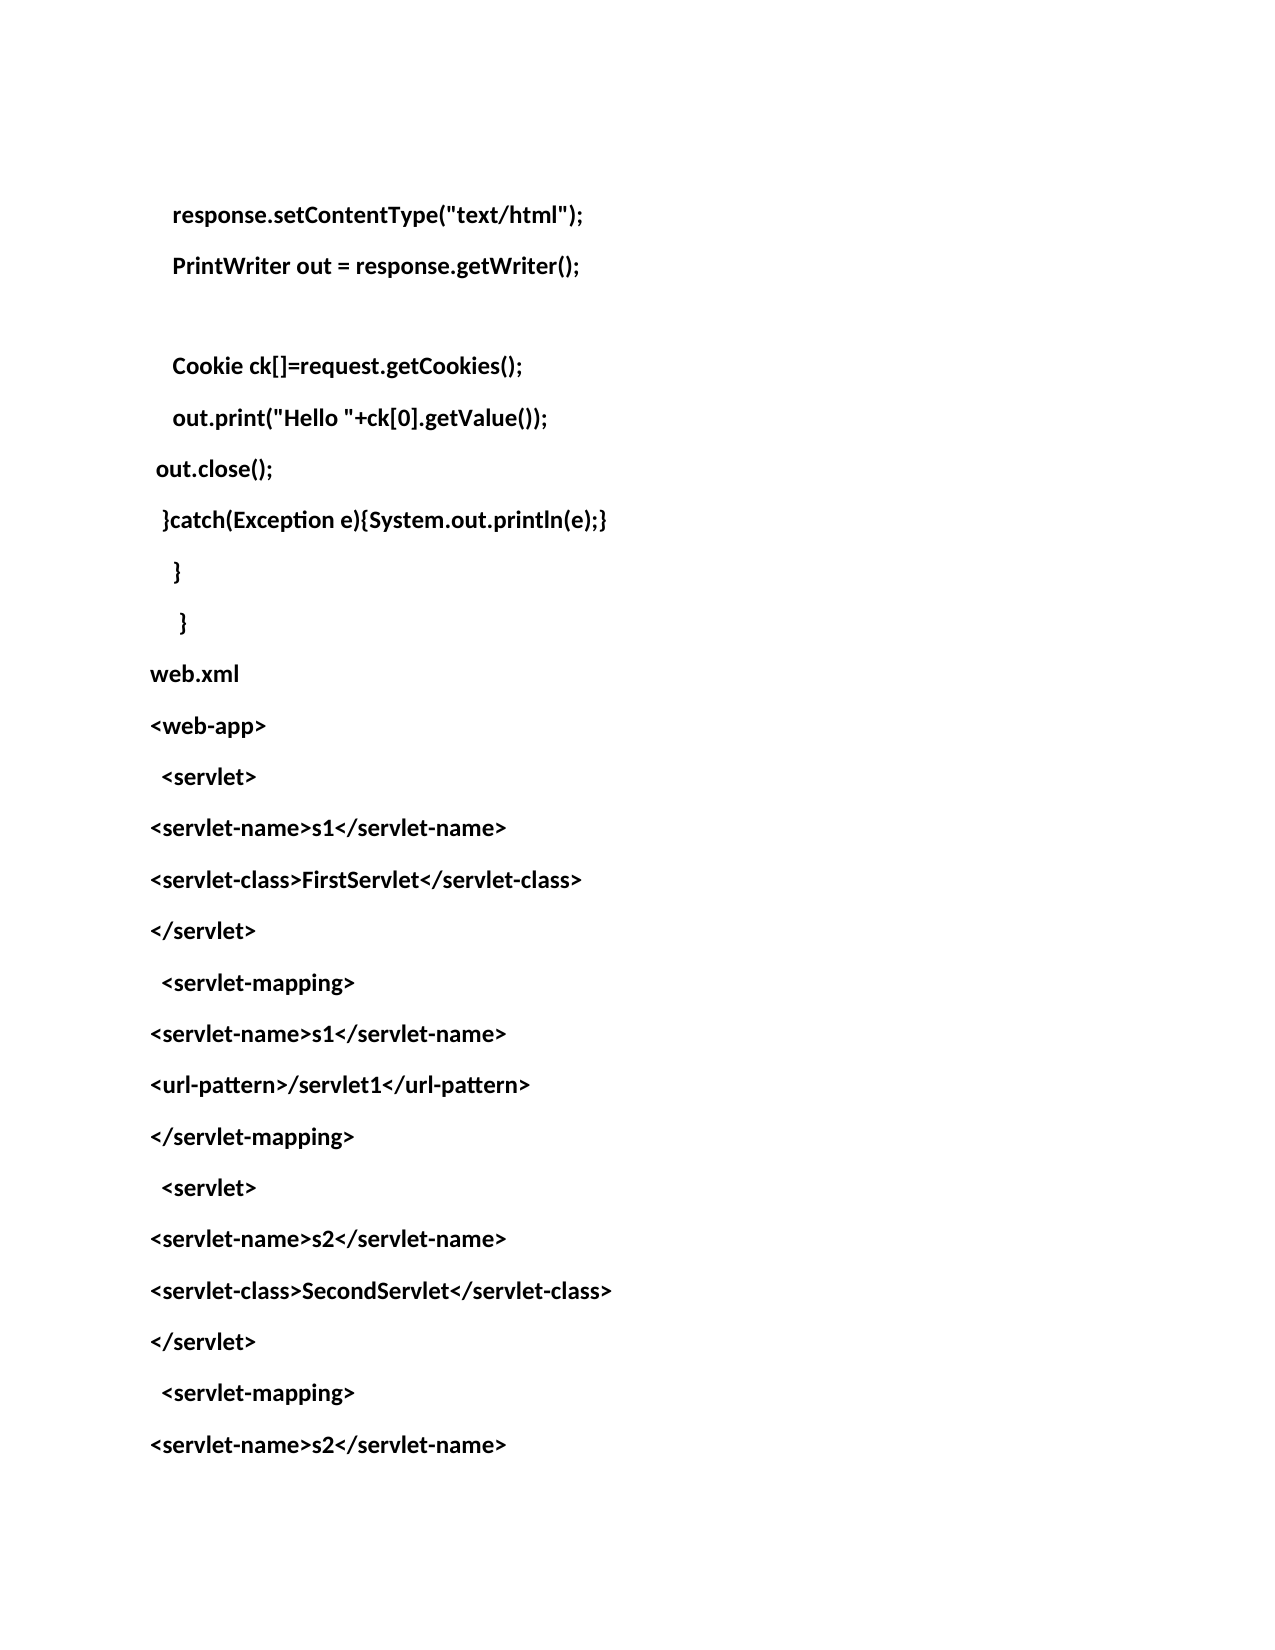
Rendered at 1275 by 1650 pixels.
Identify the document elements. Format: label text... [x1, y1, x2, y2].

text <servlet> [150, 761, 1125, 792]
text <servlet-class>SecondServlet</servlet-class> [150, 1275, 1125, 1305]
text out.print("Hello "+ck[0].getValue()); [150, 402, 1125, 432]
text <servlet-class>FirstServlet</servlet-class> [150, 864, 1125, 894]
text </servlet-mapping> [150, 1121, 1125, 1151]
text } [150, 556, 1125, 586]
text </servlet> [150, 1326, 1125, 1357]
text } [150, 607, 1125, 638]
text <servlet-name>s1</servlet-name> [150, 1018, 1125, 1048]
text <servlet> [150, 1172, 1125, 1203]
text PrintWriter out = response.getWriter(); [150, 250, 1125, 281]
text <servlet-name>s2</servlet-name> [150, 1223, 1125, 1254]
text <servlet-name>s2</servlet-name> [150, 1429, 1125, 1459]
text <url-pattern>/servlet1</url-pattern> [150, 1069, 1125, 1100]
text <servlet-name>s1</servlet-name> [150, 813, 1125, 843]
text Cookie ck[]=request.getCookies(); [150, 350, 1125, 381]
text <servlet-mapping> [150, 967, 1125, 997]
text }catch(Exception e){System.out.println(e);} [150, 504, 1125, 535]
text <web-app> [150, 710, 1125, 740]
text response.setContentType("text/html"); [150, 199, 1125, 229]
text out.close(); [150, 453, 1125, 484]
text </servlet> [150, 915, 1125, 946]
text web.xml [150, 658, 1125, 689]
text <servlet-mapping> [150, 1377, 1125, 1408]
